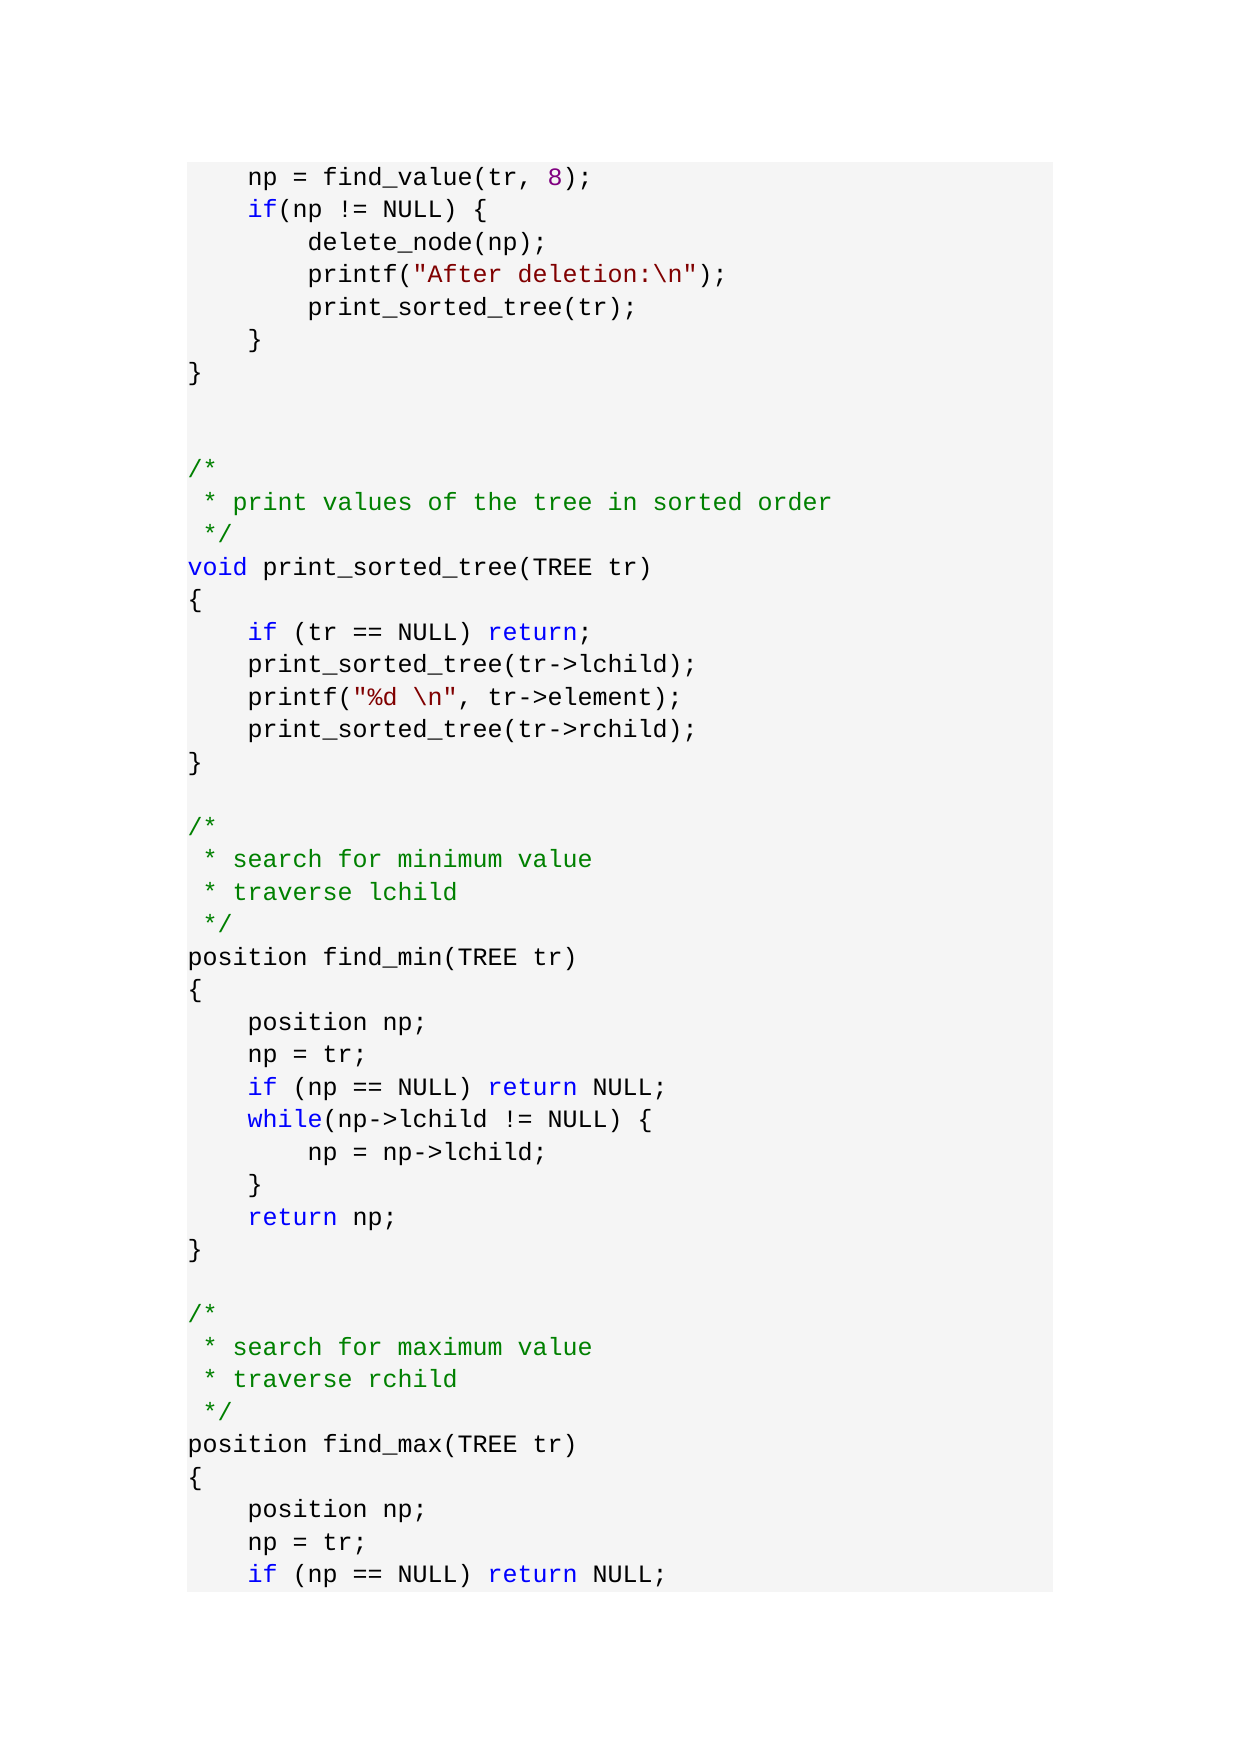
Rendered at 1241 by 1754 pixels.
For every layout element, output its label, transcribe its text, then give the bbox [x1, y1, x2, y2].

text if (tr == NULL) return; [187, 617, 1053, 649]
text printf("After deletion:\n"); [187, 259, 1053, 292]
text /* [187, 812, 1053, 844]
text if (np == NULL) return NULL; [187, 1559, 1053, 1592]
text np = find_value(tr, 8); [187, 162, 1053, 194]
text np = np->lchild; [187, 1137, 1053, 1169]
text while(np->lchild != NULL) { [187, 1104, 1053, 1137]
text * search for minimum value [187, 844, 1053, 877]
text /* [187, 454, 1053, 487]
text position np; [187, 1494, 1053, 1527]
text } [187, 1169, 1053, 1202]
text { [187, 1462, 1053, 1494]
text } [187, 357, 1053, 389]
text */ [187, 1397, 1053, 1429]
text delete_node(np); [187, 227, 1053, 259]
text */ [187, 519, 1053, 552]
text } [187, 747, 1053, 779]
text np = tr; [187, 1039, 1053, 1072]
text * search for maximum value [187, 1332, 1053, 1364]
text position find_min(TREE tr) [187, 942, 1053, 974]
text /* [187, 1299, 1053, 1332]
text { [187, 974, 1053, 1007]
text if(np != NULL) { [187, 194, 1053, 227]
text * traverse lchild [187, 877, 1053, 909]
text */ [187, 909, 1053, 942]
text printf("%d \n", tr->element); [187, 682, 1053, 714]
text * print values of the tree in sorted order [187, 487, 1053, 519]
text print_sorted_tree(tr->lchild); [187, 649, 1053, 682]
text } [187, 324, 1053, 357]
text print_sorted_tree(tr->rchild); [187, 714, 1053, 747]
text * traverse rchild [187, 1364, 1053, 1397]
text np = tr; [187, 1527, 1053, 1559]
text return np; [187, 1202, 1053, 1234]
text } [187, 1234, 1053, 1267]
text print_sorted_tree(tr); [187, 292, 1053, 324]
text position find_max(TREE tr) [187, 1429, 1053, 1462]
text position np; [187, 1007, 1053, 1039]
text { [187, 584, 1053, 617]
text void print_sorted_tree(TREE tr) [187, 552, 1053, 584]
text if (np == NULL) return NULL; [187, 1072, 1053, 1104]
